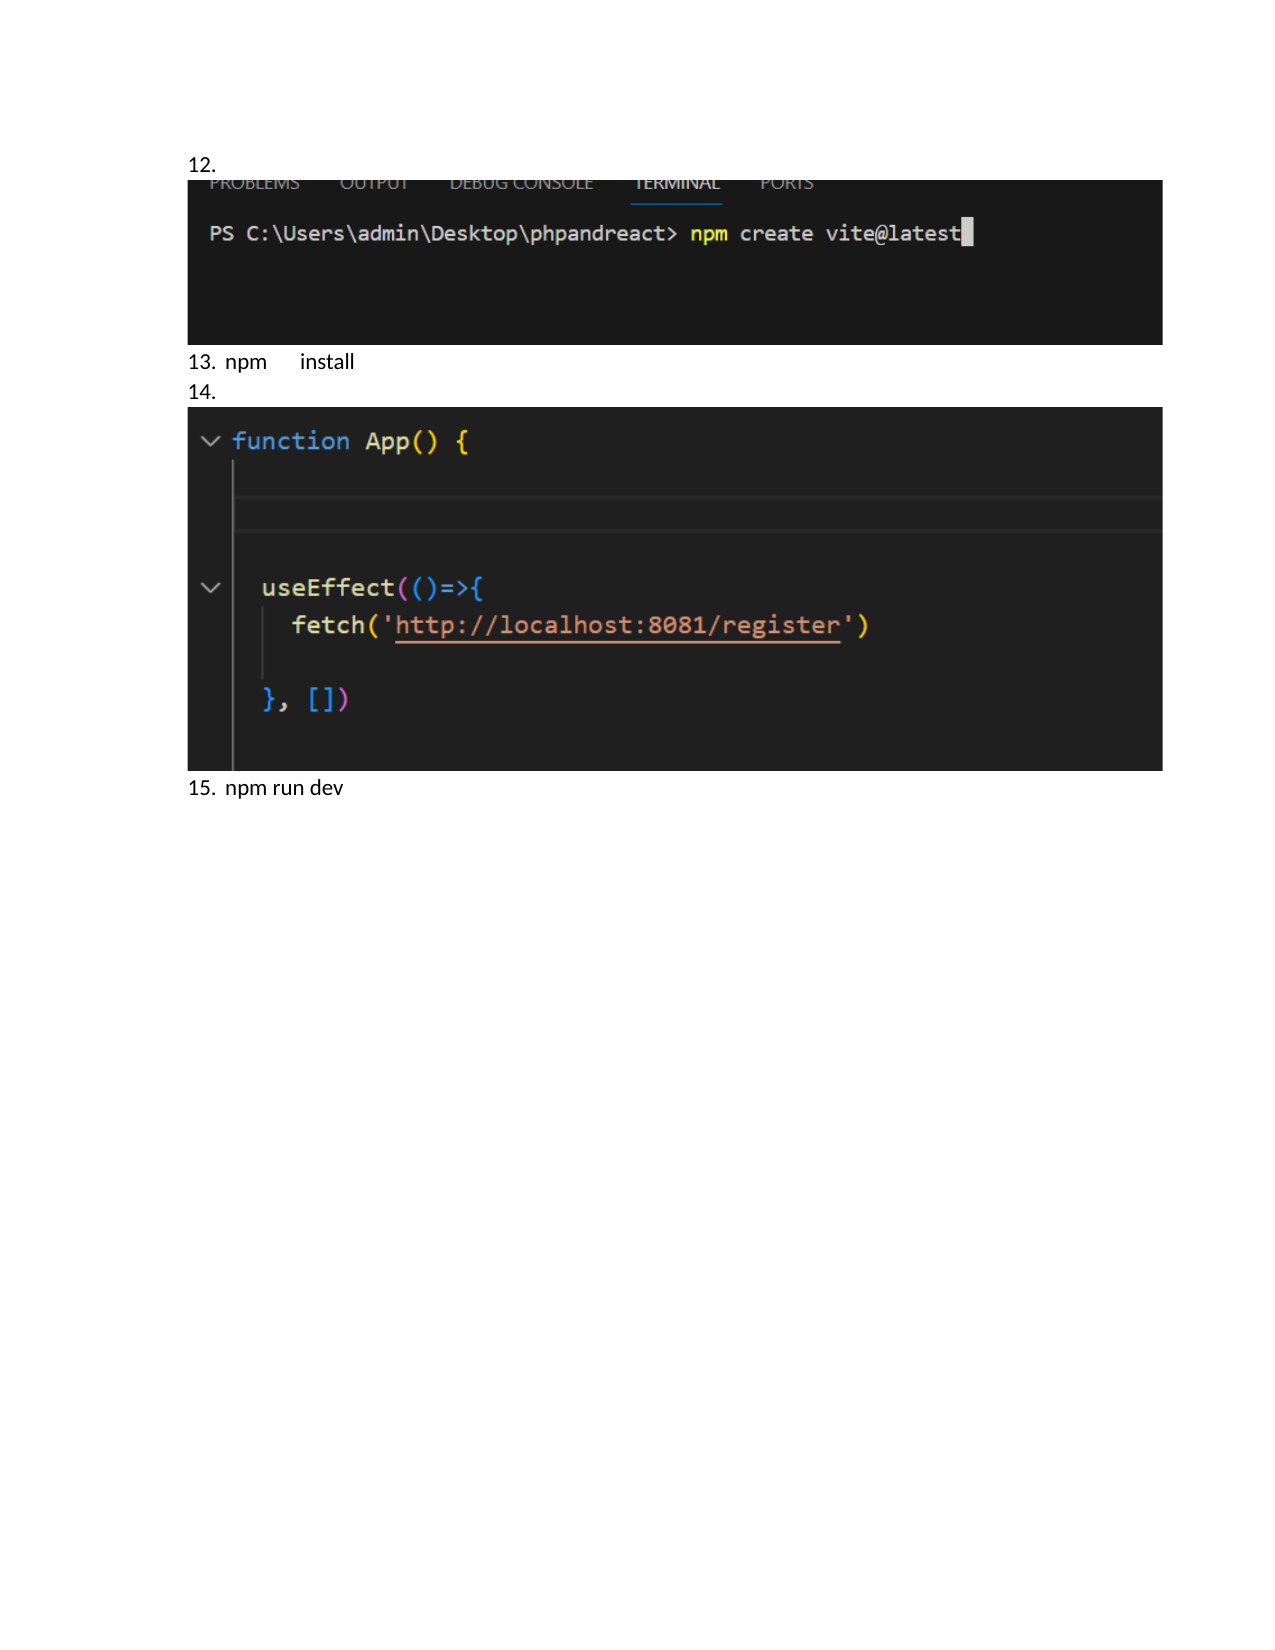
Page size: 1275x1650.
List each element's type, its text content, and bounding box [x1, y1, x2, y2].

list npm install [187, 347, 1125, 375]
list npm run dev [187, 773, 1125, 801]
picture [187, 407, 1163, 771]
picture [187, 180, 1163, 345]
